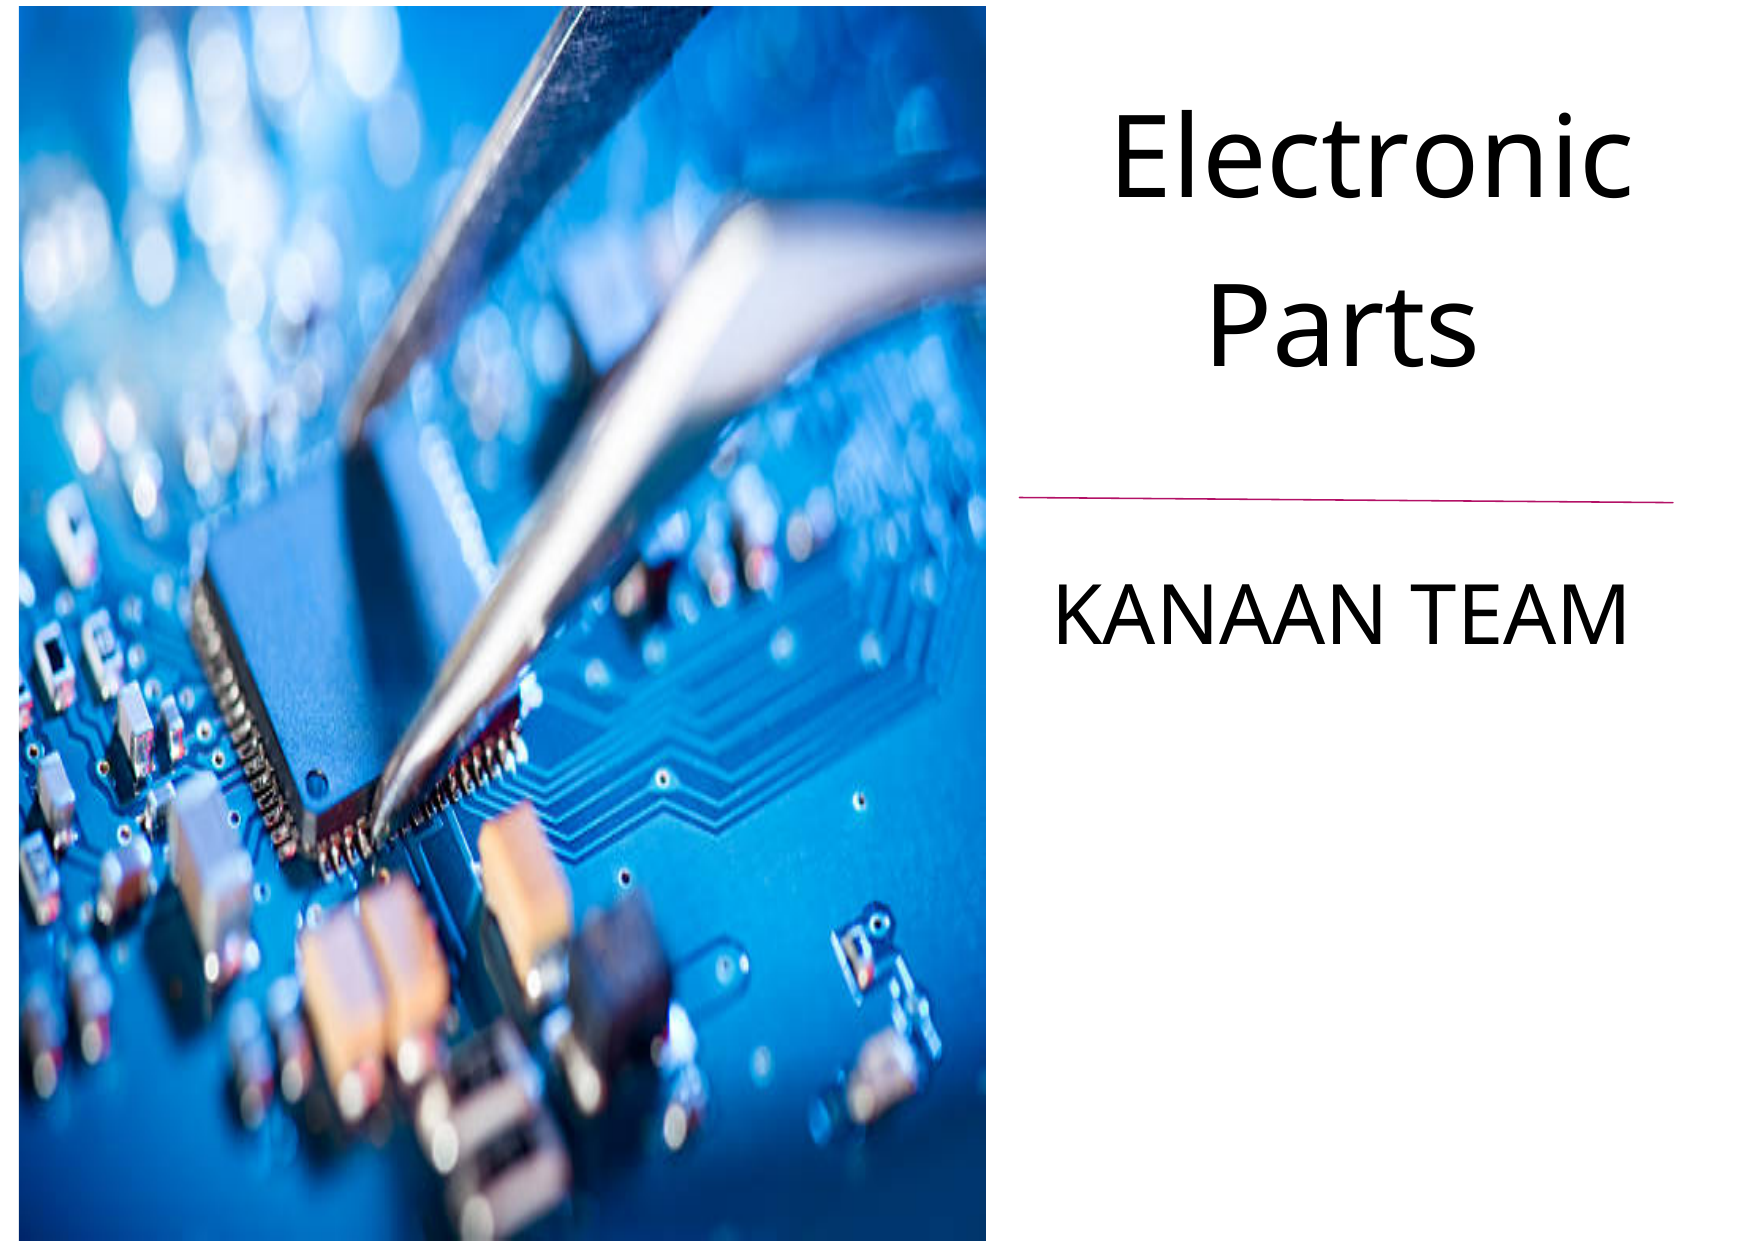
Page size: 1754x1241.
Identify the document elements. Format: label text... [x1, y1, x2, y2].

picture [18, 6, 986, 1241]
text KANAAN TEAM [986, 556, 1679, 669]
picture [18, 6, 123, 178]
text Electronic Parts [986, 75, 1679, 399]
